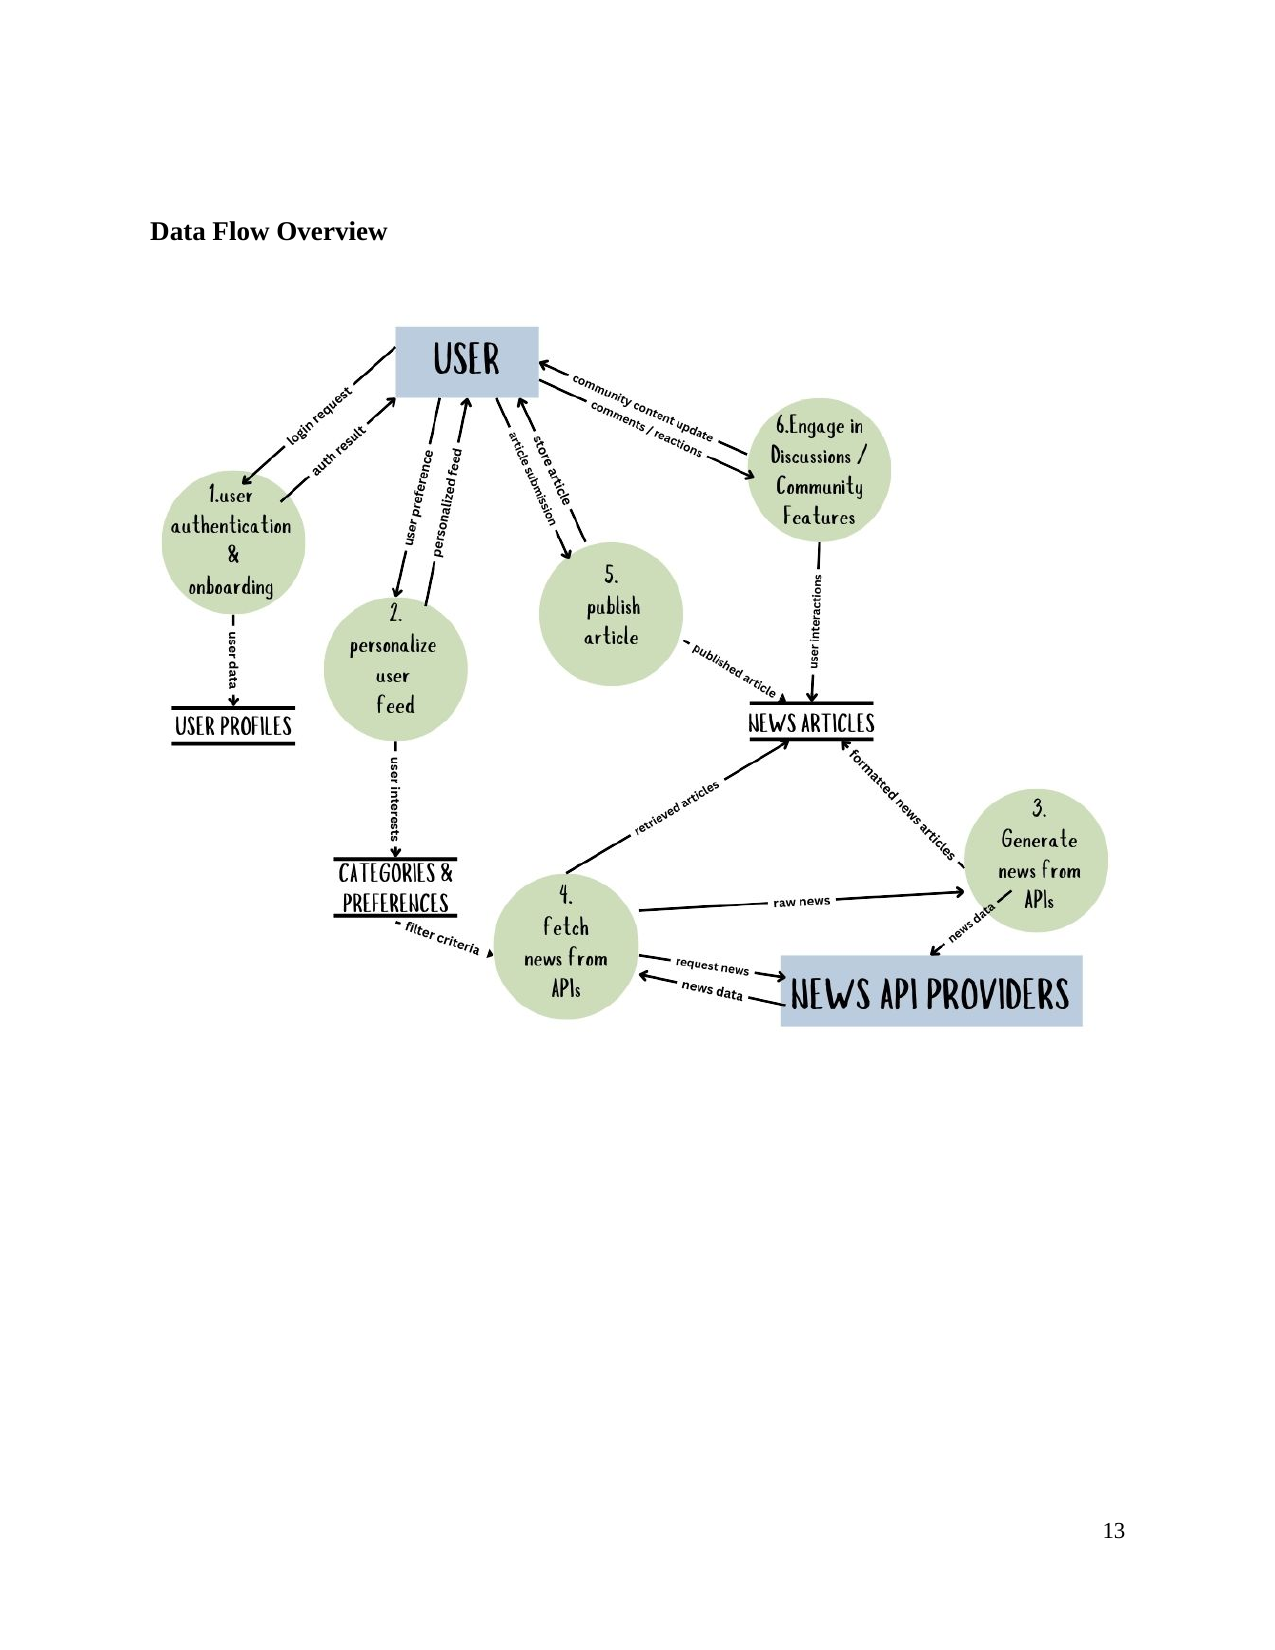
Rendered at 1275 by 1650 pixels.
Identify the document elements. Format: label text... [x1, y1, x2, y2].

text Data Flow Overview [150, 215, 1125, 282]
picture [150, 315, 1125, 1047]
